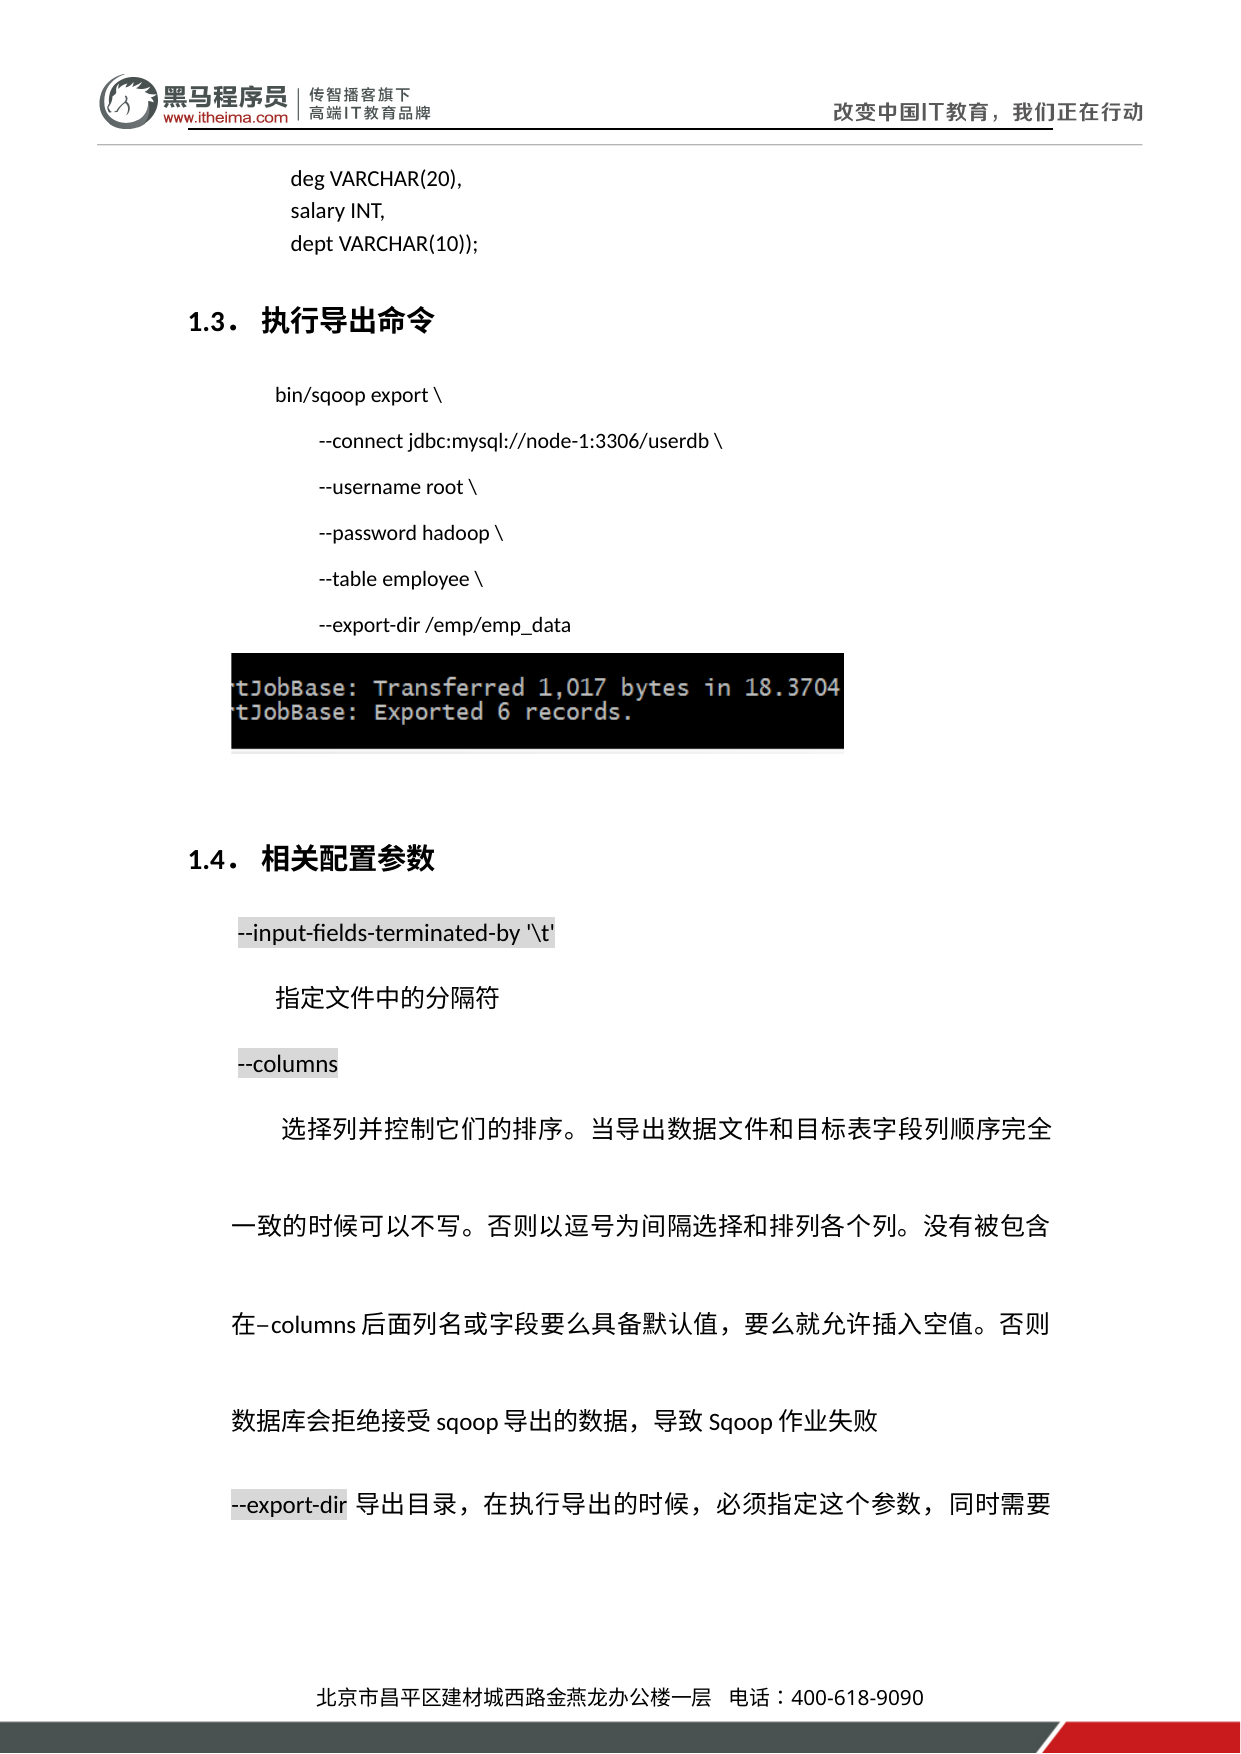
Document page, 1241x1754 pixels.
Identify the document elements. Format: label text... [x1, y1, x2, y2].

subtitle 执行导出命令 [187, 287, 1053, 352]
text deg VARCHAR(20), [275, 162, 1053, 194]
text --input-fields-terminated-by '\t' [187, 916, 1053, 949]
picture [0, 1662, 1241, 1753]
text bin/sqoop export \ [231, 379, 1053, 411]
text --username root \ [275, 470, 1053, 503]
subtitle 相关配置参数 [187, 824, 1053, 889]
text 指定文件中的分隔符 [225, 964, 1053, 1029]
text --export-dir 导出目录，在执行导出的时候，必须指定这个参数，同时需要具备--table或--call参数两者之一，--table是指的导出数据库当中对应的表， [231, 1470, 1053, 1535]
picture [231, 653, 844, 754]
text --table employee \ [275, 562, 1053, 594]
text salary INT, [275, 194, 1053, 227]
text --password hadoop \ [275, 516, 1053, 549]
text dept VARCHAR(10)); [275, 227, 1053, 259]
picture [0, 3, 1241, 153]
text --connect jdbc:mysql://node-1:3306/userdb \ [275, 424, 1053, 457]
text 选择列并控制它们的排序。当导出数据文件和目标表字段列顺序完全一致的时候可以不写。否则以逗号为间隔选择和排列各个列。没有被包含在–columns后面列名或字段要么具备默认值，要么就允许插入空值。否则数据库会拒绝接受sqoop导出的数据，导致Sqoop作业失败 [231, 1095, 1053, 1452]
text --export-dir /emp/emp_data [275, 608, 1053, 640]
text --columns [187, 1047, 1053, 1079]
